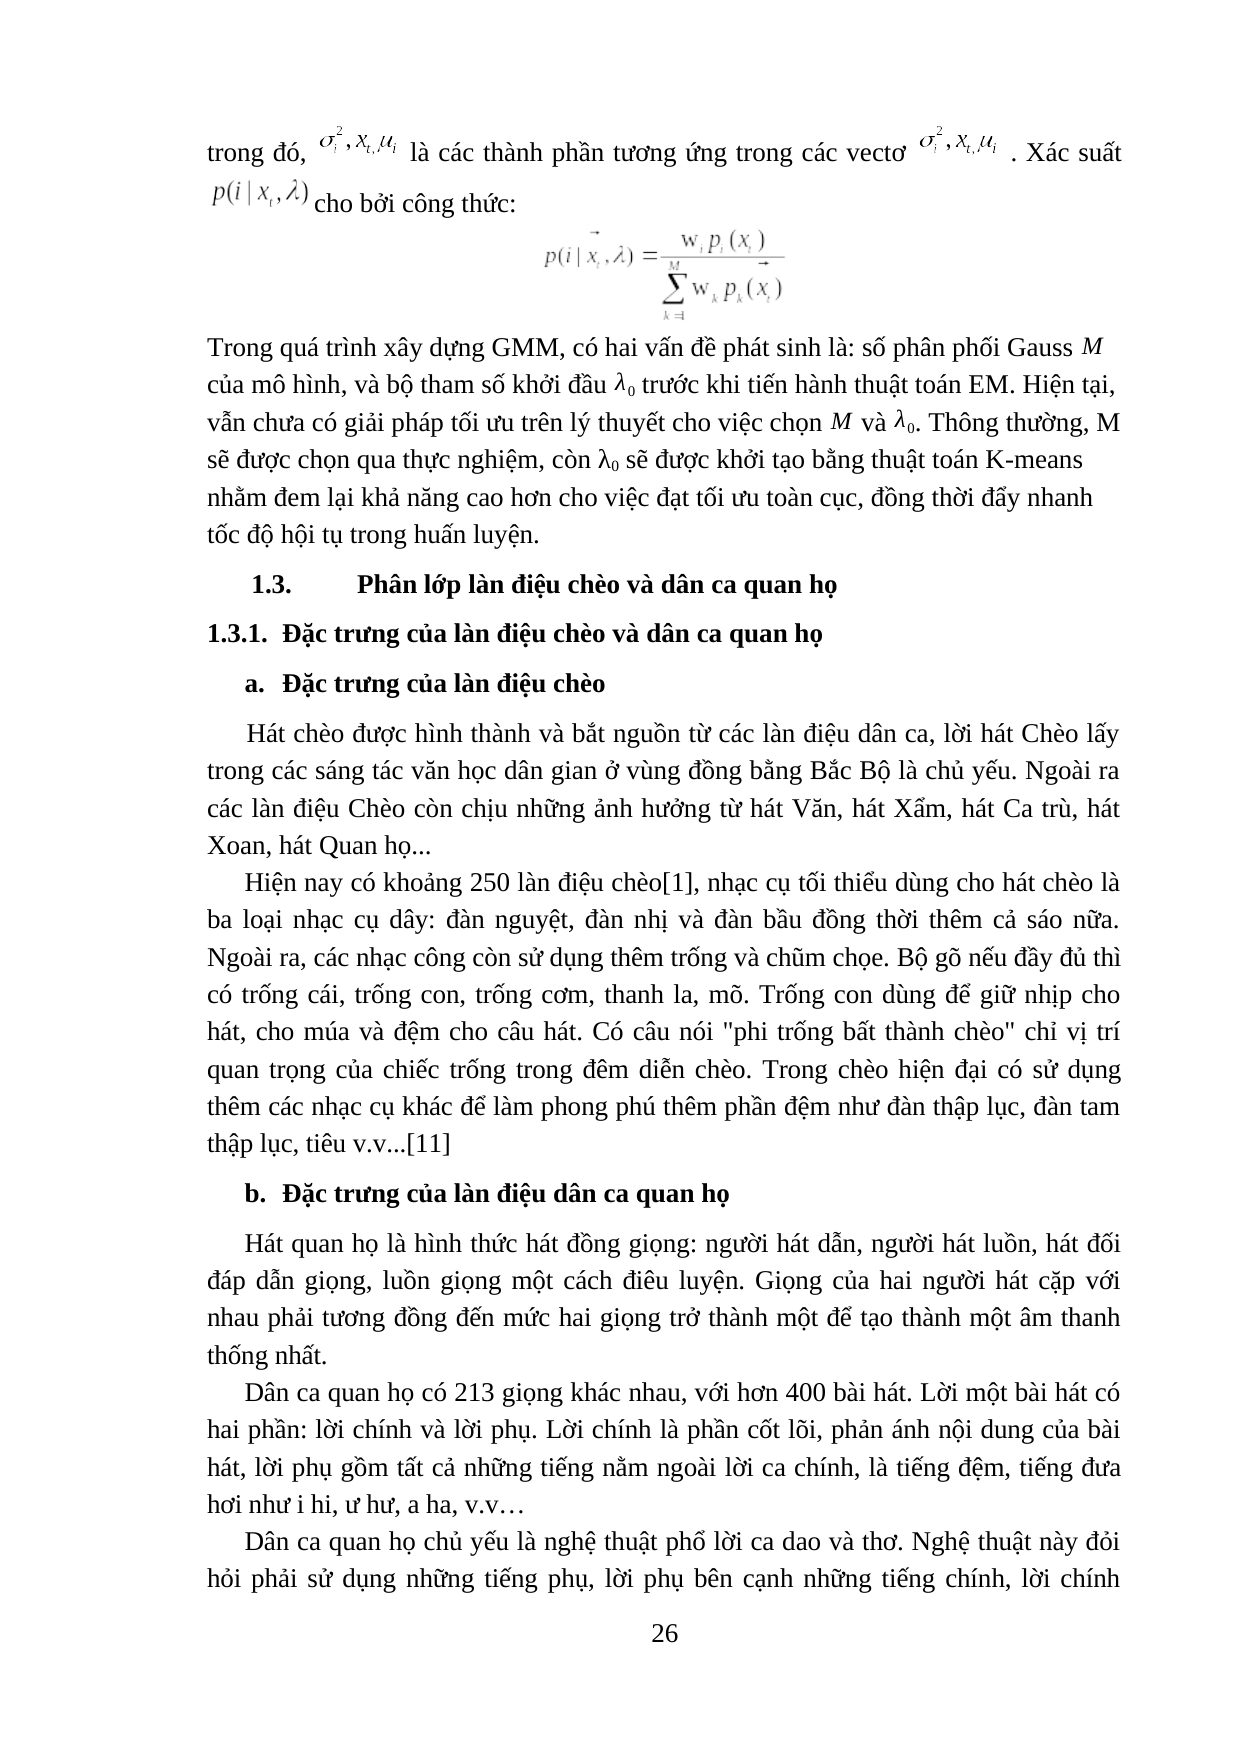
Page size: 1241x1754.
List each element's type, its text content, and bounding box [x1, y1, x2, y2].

text Trong quá trình xây dựng GMM, có hai vấn đề phát sinh là: số phân phối Gauss [207, 331, 1122, 362]
text tốc độ hội tụ trong huấn luyện. [207, 518, 1122, 549]
list Đặc trưng của làn điệu chèo và dân ca quan họ [207, 618, 1122, 649]
list Đặc trưng của làn điệu dân ca quan họ [244, 1177, 1122, 1208]
text vẫn chưa có giải pháp tối ưu trên lý thuyết cho việc chọn và . Thông thường, M sẽ được chọn qua thực nghiệm, còn λ0 sẽ được khởi tạo bằng thuật toán K-means [207, 406, 1122, 474]
text Hát chèo được hình thành và bắt nguồn từ các làn điệu dân ca, lời hát Chèo lấy trong các sáng tác văn học dân gian ở vùng đồng bằng Bắc Bộ là chủ yếu. Ngoài ra các làn điệu Chèo còn chịu những ảnh hưởng từ hát Văn, hát Xẩm, hát Ca trù, hát Xoan, hát Quan họ... [207, 717, 1122, 860]
text Hát quan họ là hình thức hát đồng giọng: người hát dẫn, người hát luồn, hát đối đáp dẫn giọng, luồn giọng một cách điêu luyện. Giọng của hai người hát cặp với nhau phải tương đồng đến mức hai giọng trở thành một để tạo thành một âm thanh thống nhất. [207, 1227, 1122, 1370]
text Dân ca quan họ có 213 giọng khác nhau, với hơn 400 bài hát. Lời một bài hát có hai phần: lời chính và lời phụ. Lời chính là phần cốt lõi, phản ánh nội dung của bài hát, lời phụ gồm tất cả những tiếng nằm ngoài lời ca chính, là tiếng đệm, tiếng đưa hơi như i hi, ư hư, a ha, v.v… [207, 1376, 1122, 1519]
text Phân lớp làn điệu chèo và dân ca quan họ [251, 568, 1122, 599]
text Hiện nay có khoảng 250 làn điệu chèo[1], nhạc cụ tối thiểu dùng cho hát chèo là ba loại nhạc cụ dây: đàn nguyệt, đàn nhị và đàn bầu đồng thời thêm cả sáo nữa. Ngoài ra, các nhạc công còn sử dụng thêm trống và chũm chọe. Bộ gõ nếu đầy đủ thì có trống cái, trống con, trống cơm, thanh la, mõ. Trống con dùng để giữ nhịp cho hát, cho múa và đệm cho câu hát. Có câu nói "phi trống bất thành chèo" chỉ vị trí quan trọng của chiếc trống trong đêm diễn chèo. Trong chèo hiện đại có sử dụng thêm các nhạc cụ khác để làm phong phú thêm phần đệm như đàn thập lục, đàn tam thập lục, tiêu v.v...[11] [207, 866, 1122, 1158]
text của mô hình, và bộ tham số khởi đầu trước khi tiến hành thuật toán EM. Hiện tại, [207, 368, 1122, 400]
text trong đó, là các thành phần tương ứng trong các vectơ . Xác suất cho bởi công thức: [207, 118, 1122, 218]
list Đặc trưng của làn điệu chèo [244, 667, 1122, 698]
text nhằm đem lại khả năng cao hơn cho việc đạt tối ưu toàn cục, đồng thời đẩy nhanh [207, 481, 1122, 512]
